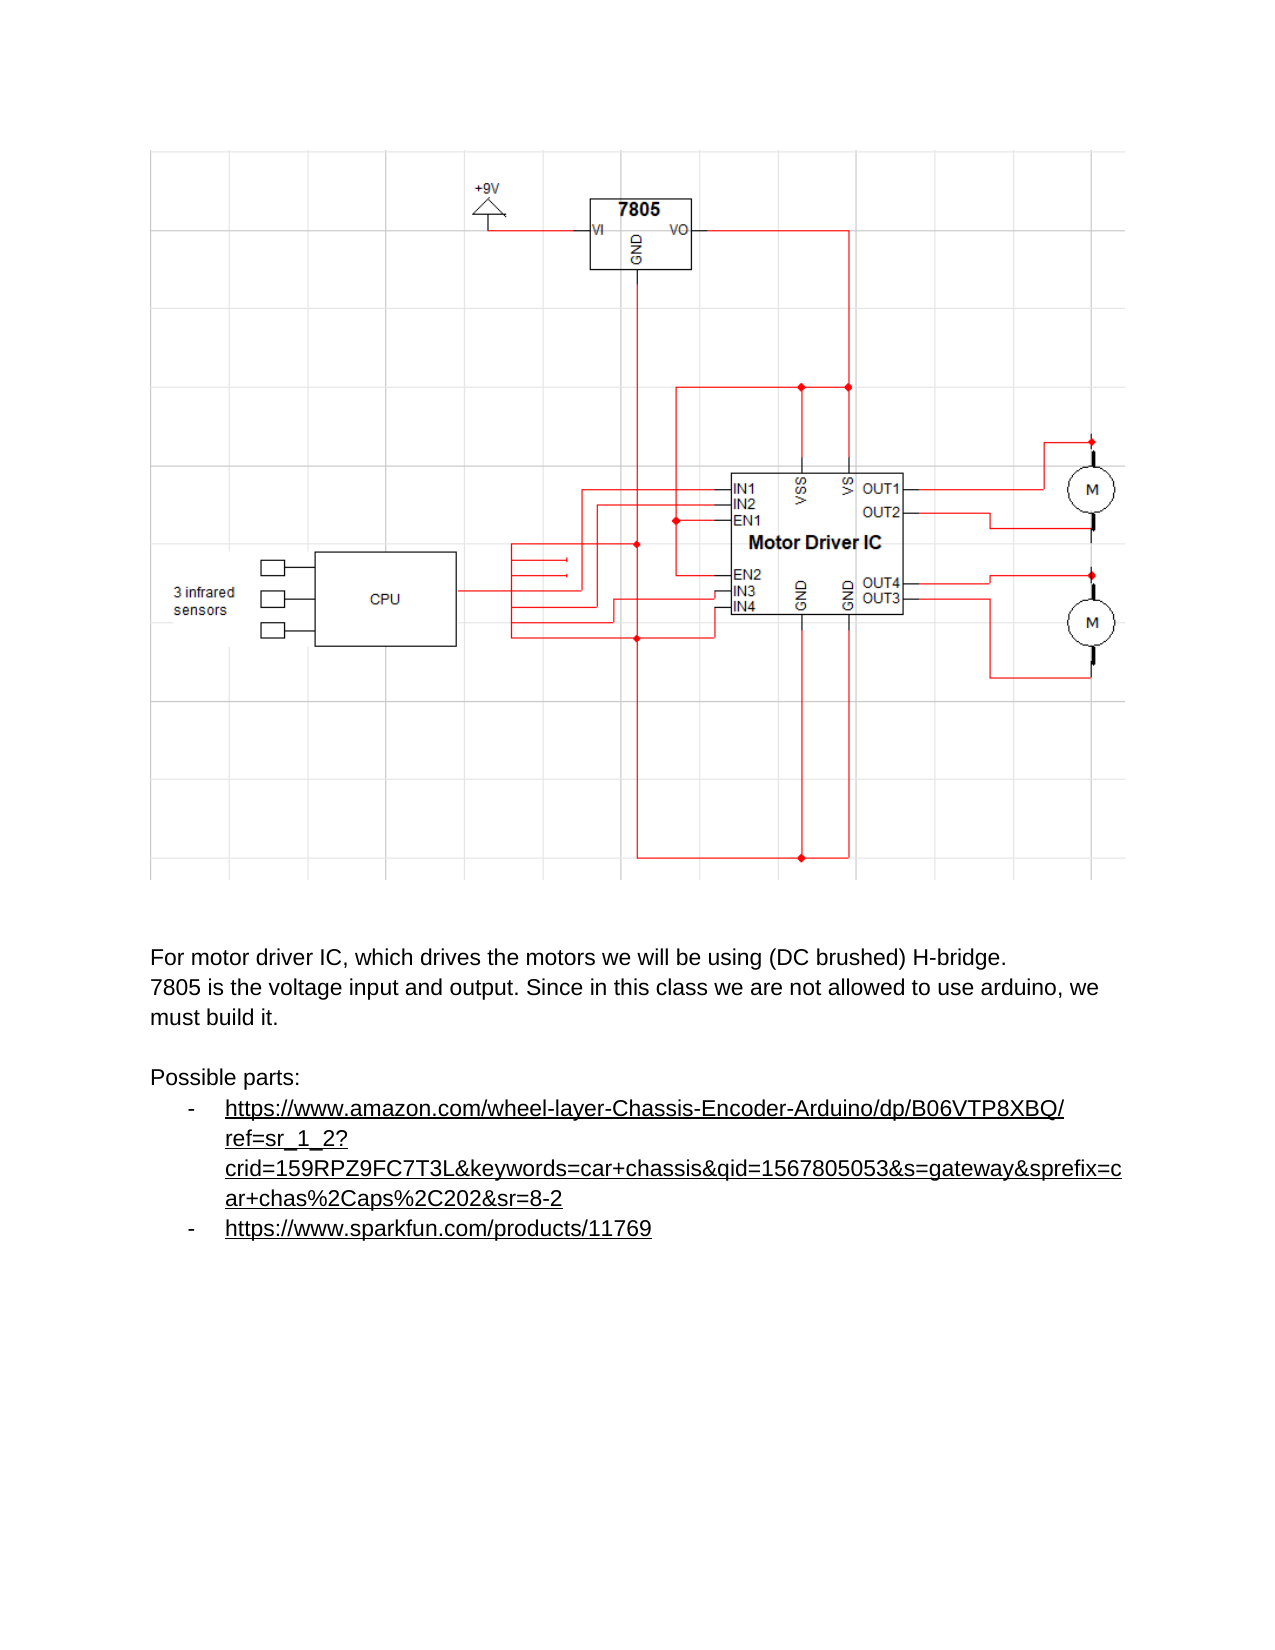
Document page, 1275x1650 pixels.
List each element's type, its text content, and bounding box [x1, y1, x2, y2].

list https://www.sparkfun.com/products/11769 [187, 1215, 1125, 1242]
picture [150, 150, 1125, 880]
text 7805 is the voltage input and output. Since in this class we are not allowed to use arduino, we must build it. [150, 974, 1125, 1030]
list https://www.amazon.com/wheel-layer-Chassis-Encoder-Arduino/dp/B06VTP8XBQ/ref=sr_1_2?crid=159RPZ9FC7T3L&keywords=car+chassis&qid=1567805053&s=gateway&sprefix=car+chas%2Caps%2C202&sr=8-2 [187, 1094, 1125, 1211]
text For motor driver IC, which drives the motors we will be using (DC brushed) H-bridge. [150, 943, 1125, 970]
text Possible parts: [150, 1064, 1125, 1091]
